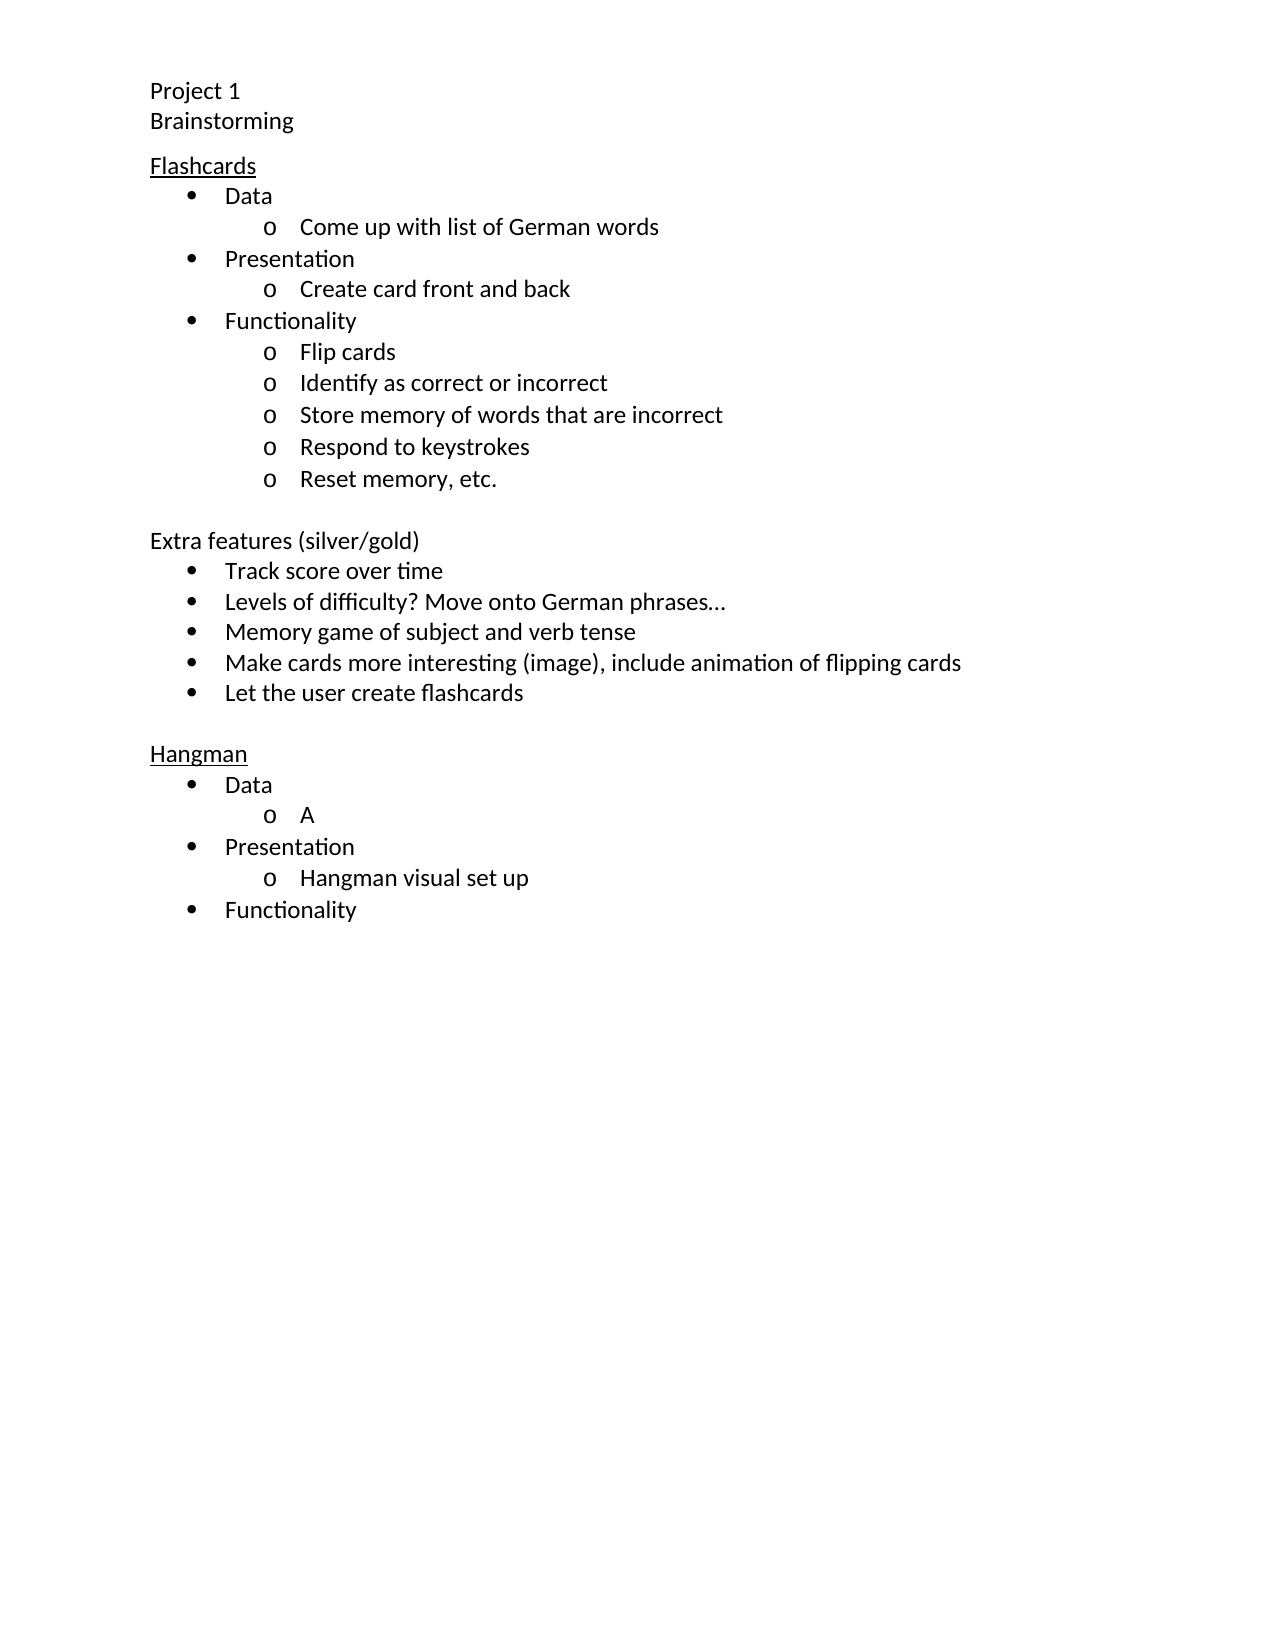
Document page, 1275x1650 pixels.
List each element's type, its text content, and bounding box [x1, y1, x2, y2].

list Data [187, 181, 1125, 211]
list Memory game of subject and verb tense [187, 617, 1125, 647]
list Presentation [187, 831, 1125, 862]
text Hangman [150, 739, 1125, 769]
list Functionality [187, 305, 1125, 336]
list Identify as correct or incorrect [262, 367, 1125, 399]
list Levels of difficulty? Move onto German phrases… [187, 586, 1125, 617]
list A [262, 800, 1125, 831]
list Make cards more interesting (image), include animation of flipping cards [187, 647, 1125, 678]
list Let the user create flashcards [187, 678, 1125, 708]
list Create card front and back [262, 273, 1125, 305]
list Come up with list of German words [262, 211, 1125, 243]
list Data [187, 769, 1125, 800]
list Hangman visual set up [262, 862, 1125, 894]
list Presentation [187, 243, 1125, 273]
list Track score over time [187, 556, 1125, 586]
text Extra features (silver/gold) [150, 525, 1125, 556]
list Reset memory, etc. [262, 463, 1125, 494]
list Store memory of words that are incorrect [262, 399, 1125, 431]
list Flip cards [262, 336, 1125, 367]
text Flashcards [150, 150, 1125, 181]
list Functionality [187, 894, 1125, 924]
list Respond to keystrokes [262, 431, 1125, 463]
